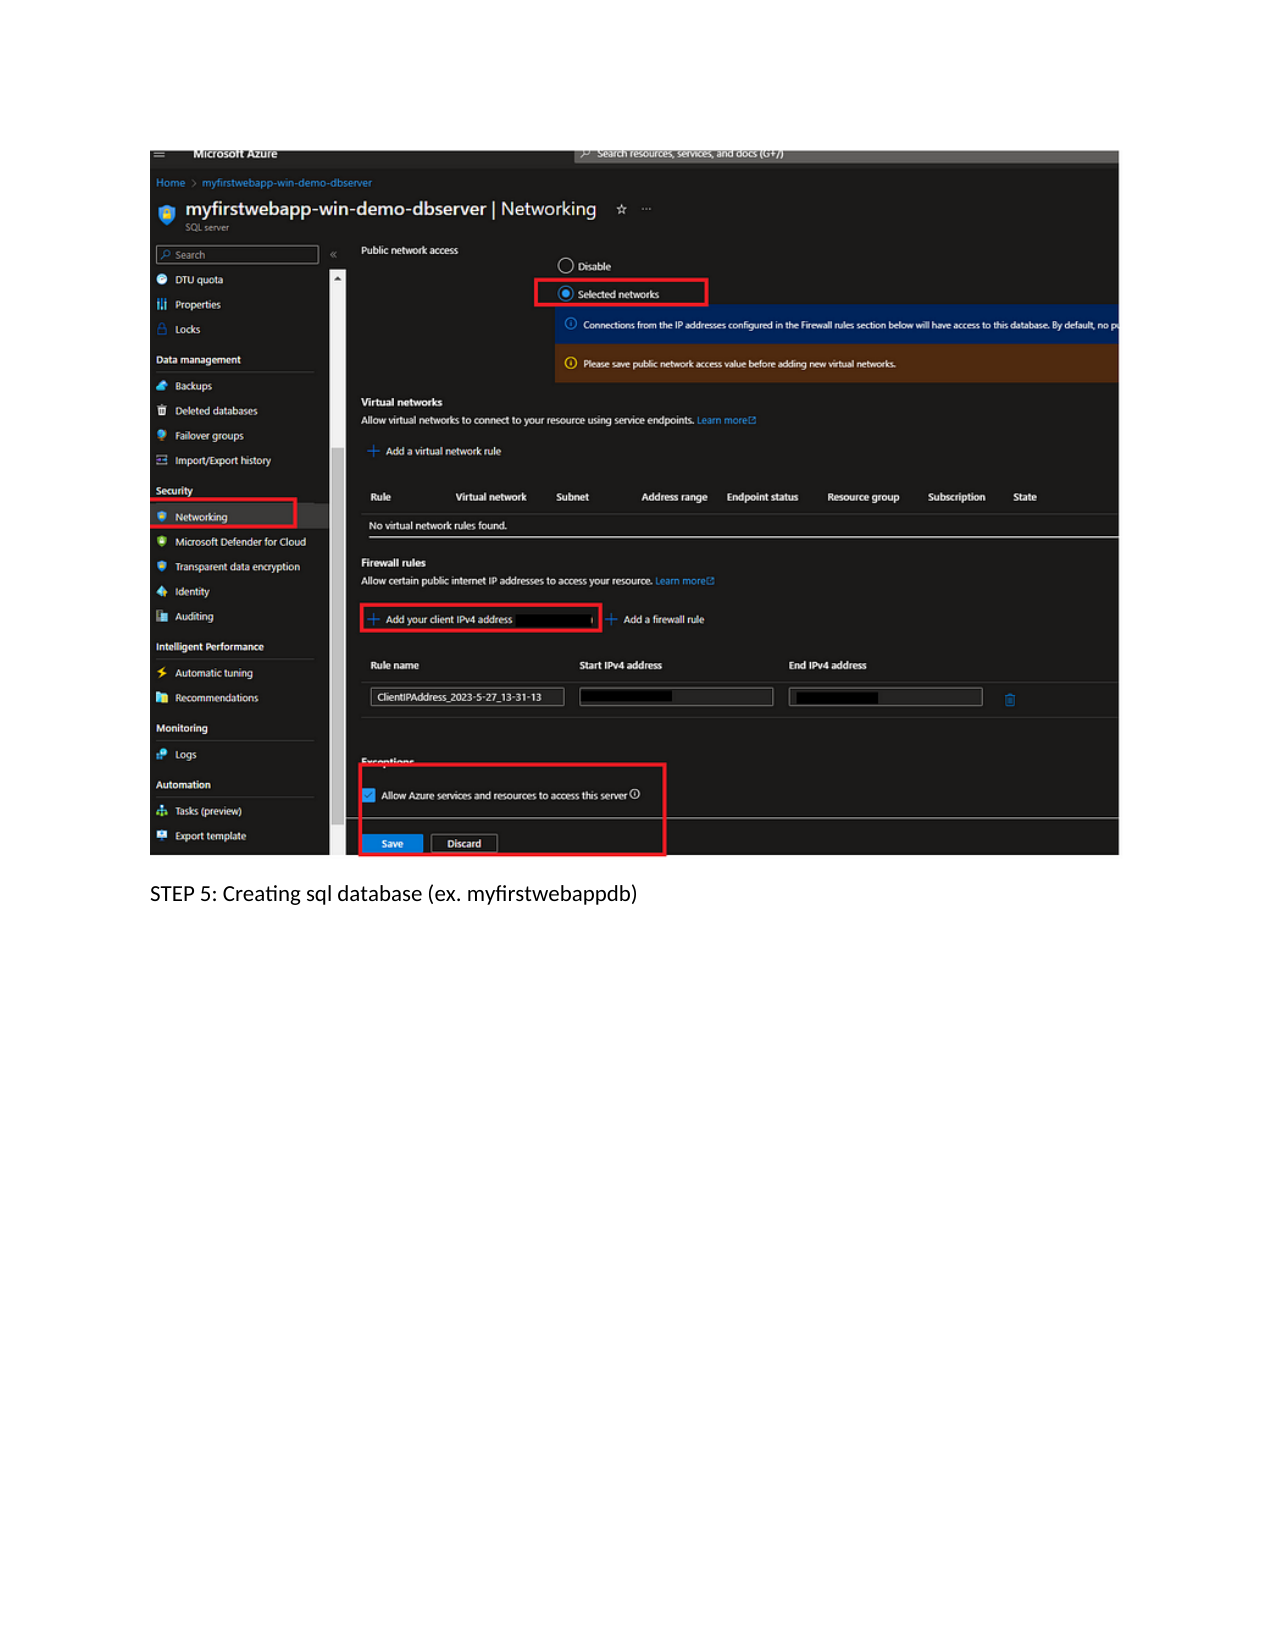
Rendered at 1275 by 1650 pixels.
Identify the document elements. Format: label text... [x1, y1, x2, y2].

text STEP 5: Creating sql database (ex. myfirstwebappdb) [150, 879, 1125, 907]
picture [150, 150, 1125, 860]
